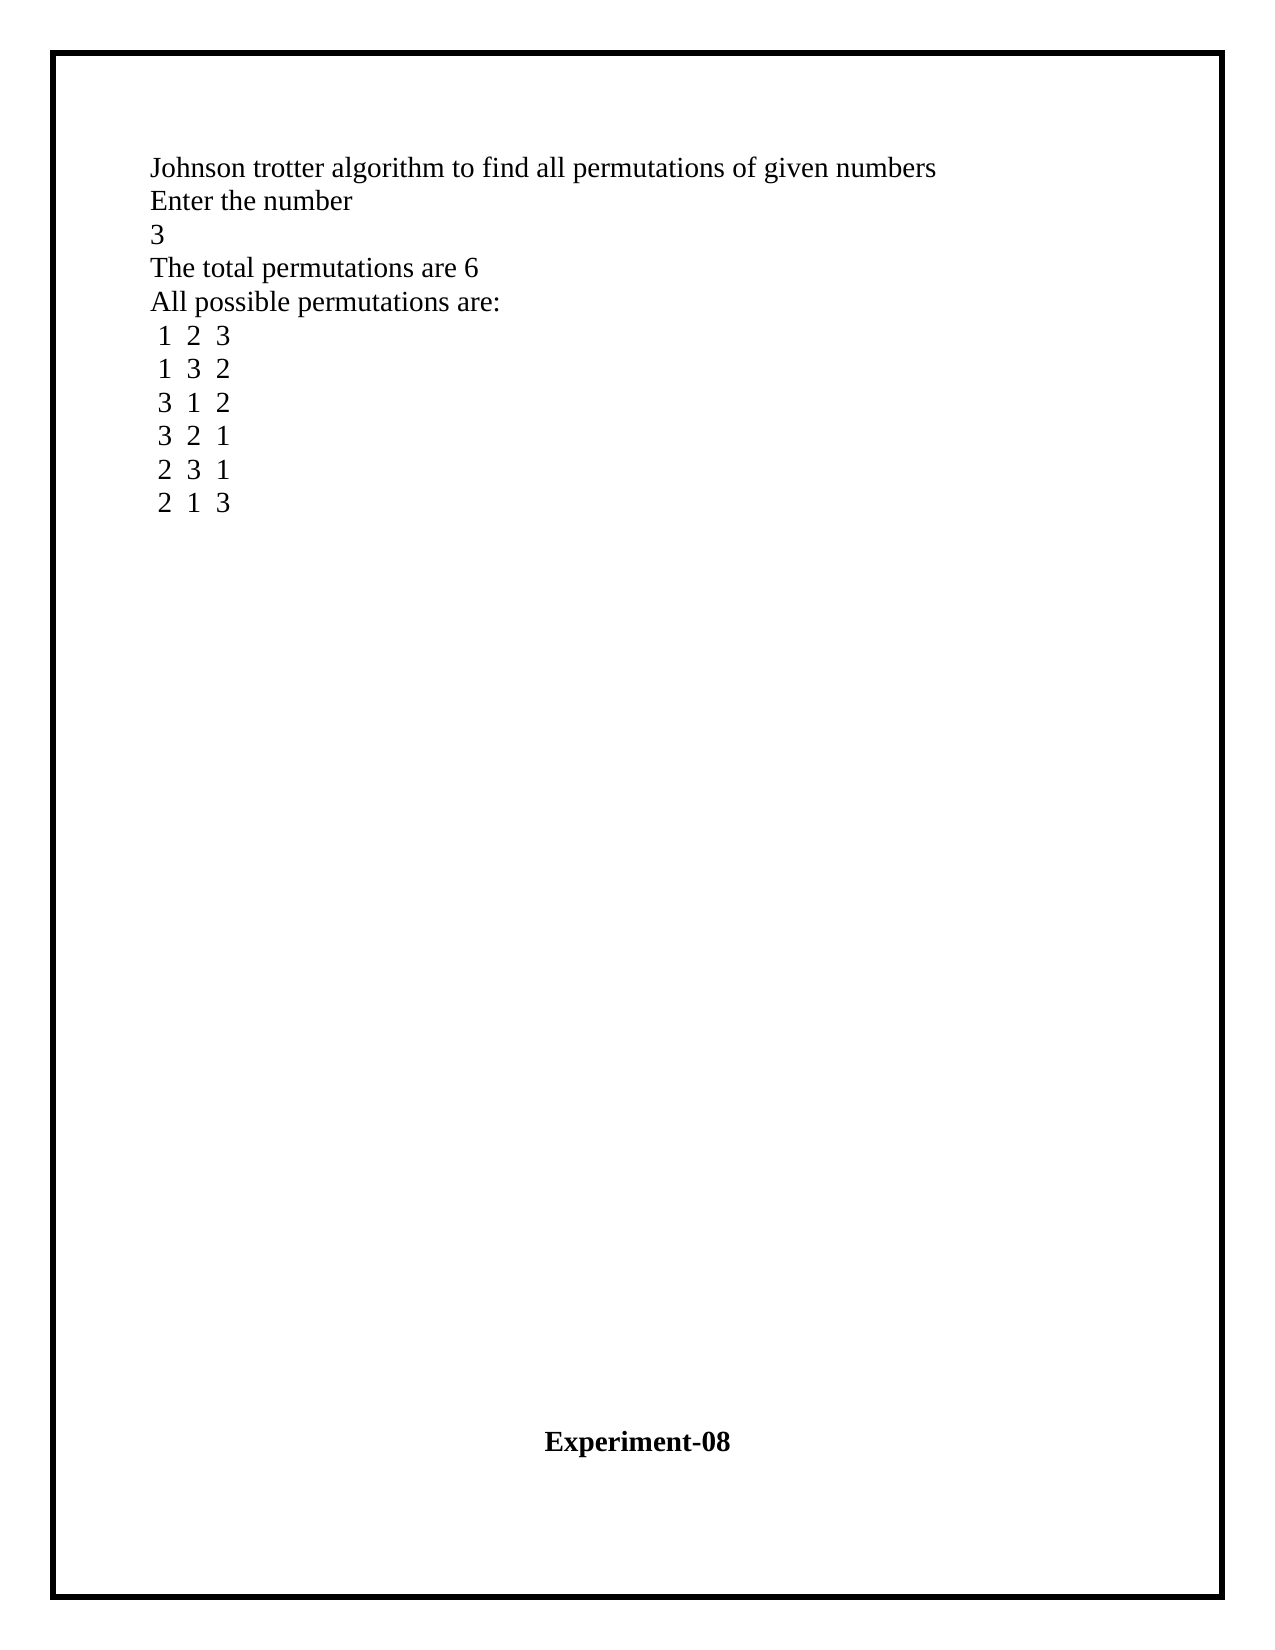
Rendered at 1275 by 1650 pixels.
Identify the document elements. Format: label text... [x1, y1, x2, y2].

text 3 [150, 217, 1125, 251]
text 1 2 3 [150, 318, 1125, 351]
text 2 1 3 [150, 485, 1125, 519]
text Experiment-08 [150, 1424, 1125, 1458]
text 1 3 2 [150, 351, 1125, 385]
text The total permutations are 6 [150, 251, 1125, 284]
text 2 3 1 [150, 452, 1125, 485]
text 3 2 1 [150, 418, 1125, 452]
text All possible permutations are: [150, 284, 1125, 318]
text Johnson trotter algorithm to find all permutations of given numbers [150, 150, 1125, 183]
text Enter the number [150, 183, 1125, 217]
text 3 1 2 [150, 385, 1125, 418]
